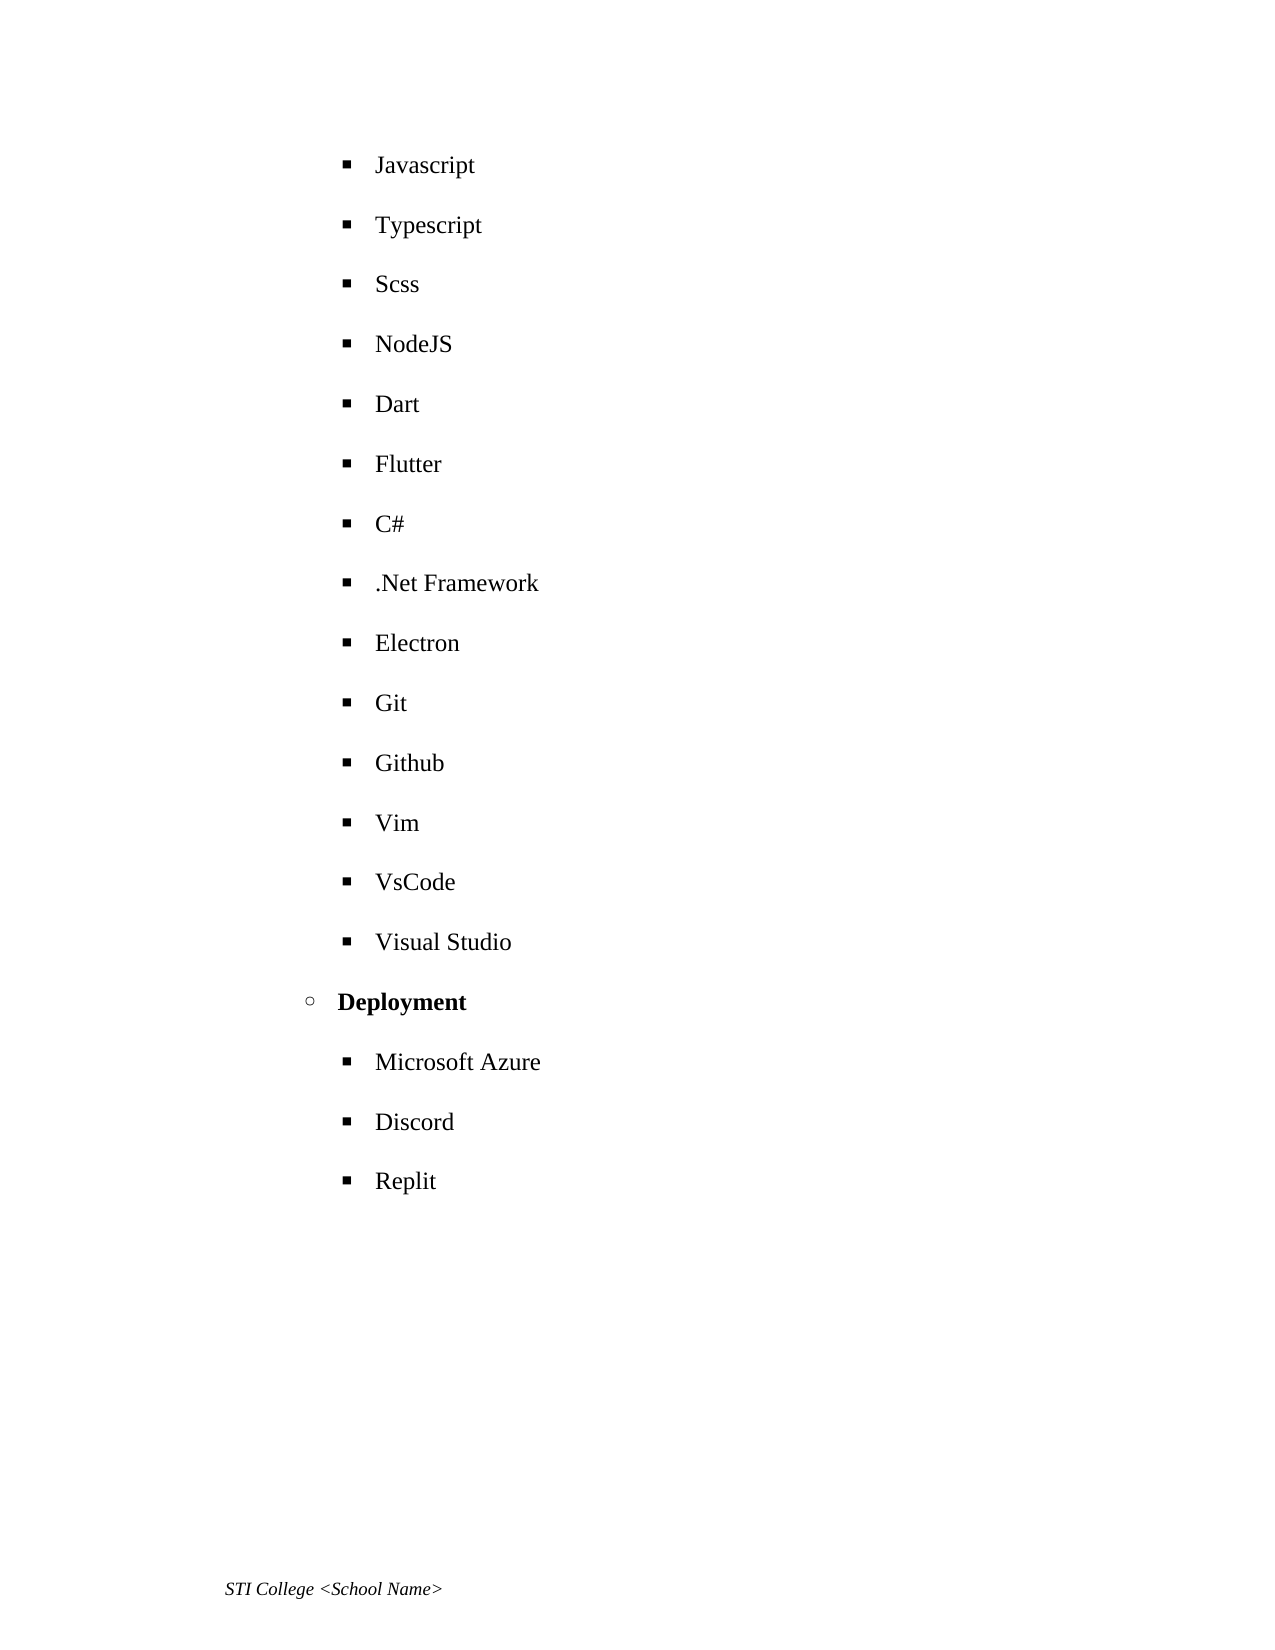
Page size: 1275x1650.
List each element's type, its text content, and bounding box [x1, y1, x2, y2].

list Git [337, 688, 1125, 717]
list .Net Framework [337, 568, 1125, 597]
list Visual Studio [337, 927, 1125, 956]
list Javascript [337, 150, 1125, 179]
list NodeJS [337, 329, 1125, 358]
list Electron [337, 628, 1125, 657]
list Scss [337, 269, 1125, 298]
list Typescript [337, 210, 1125, 238]
list Microsoft Azure [337, 1047, 1125, 1076]
list Github [337, 748, 1125, 777]
list Dart [337, 389, 1125, 418]
list C# [337, 509, 1125, 537]
list Replit [337, 1166, 1125, 1195]
list Deployment [300, 987, 1125, 1016]
list Discord [337, 1107, 1125, 1135]
list Vim [337, 808, 1125, 836]
list VsCode [337, 867, 1125, 896]
list Flutter [337, 449, 1125, 478]
